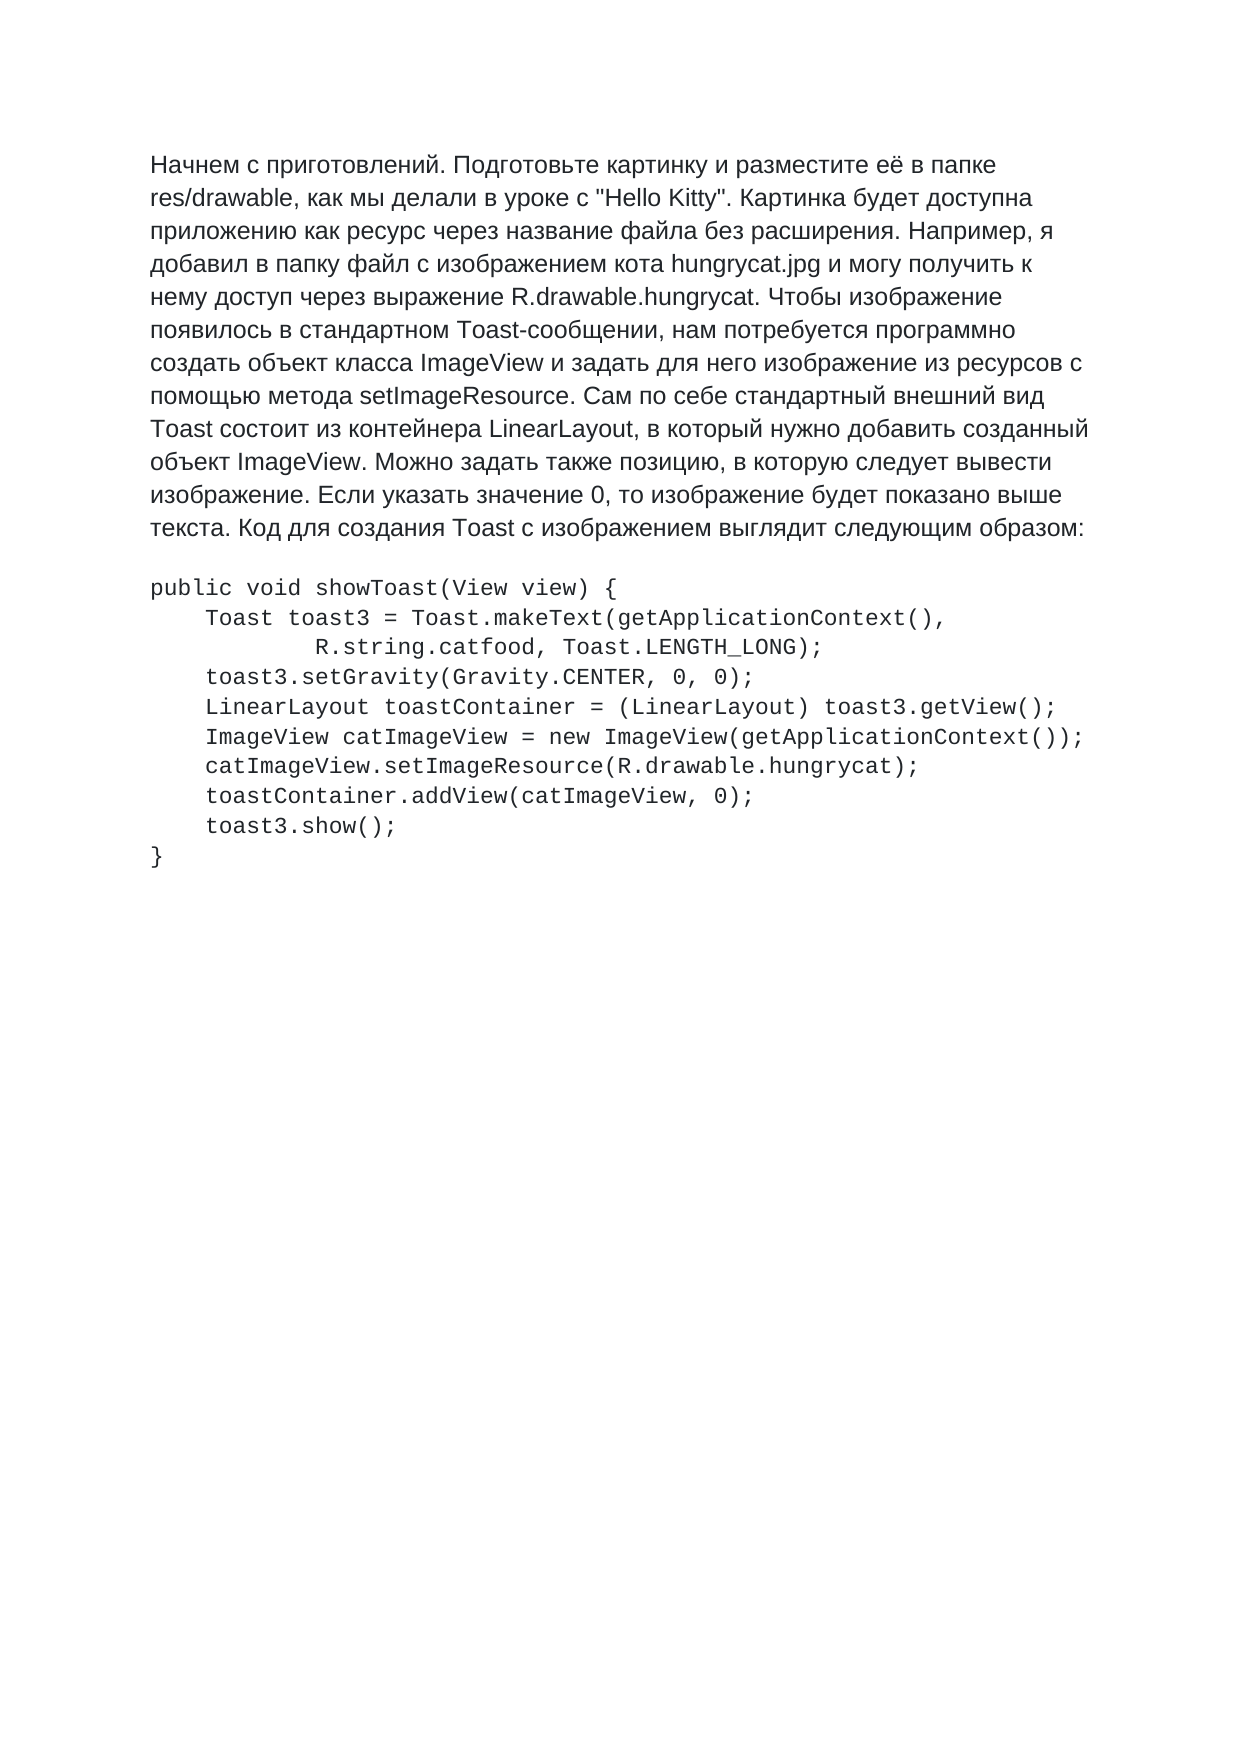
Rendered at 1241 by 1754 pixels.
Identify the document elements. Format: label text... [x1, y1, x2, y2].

text ImageView catImageView = new ImageView(getApplicationContext()); [150, 725, 1090, 751]
text public void showToast(View view) { [150, 576, 1090, 602]
text Toast toast3 = Toast.makeText(getApplicationContext(), [150, 606, 1090, 632]
text Начнем с приготовлений. Подготовьте картинку и разместите её в папке res/drawable, как мы делали в уроке с "Hello Kitty". Картинка будет доступна приложению как ресурс через название файла без расширения. Например, я добавил в папку файл с изображением кота hungrycat.jpg и могу получить к нему доступ через выражение R.drawable.hungrycat. Чтобы изображение появилось в стандартном Toast-сообщении, нам потребуется программно создать объект класса ImageView и задать для него изображение из ресурсов с помощью метода setImageResource. Сам по себе стандартный внешний вид Toast состоит из контейнера LinearLayout, в который нужно добавить созданный объект ImageView. Можно задать также позицию, в которую следует вывести изображение. Если указать значение 0, то изображение будет показано выше текста. Код для создания Toast с изображением выглядит следующим образом: [150, 150, 1090, 542]
text R.string.catfood, Toast.LENGTH_LONG); [150, 636, 1090, 662]
text LinearLayout toastContainer = (LinearLayout) toast3.getView(); [150, 695, 1090, 721]
text } [150, 844, 1090, 870]
text toastContainer.addView(catImageView, 0); [150, 784, 1090, 811]
text catImageView.setImageResource(R.drawable.hungrycat); [150, 755, 1090, 781]
text toast3.show(); [150, 814, 1090, 840]
text toast3.setGravity(Gravity.CENTER, 0, 0); [150, 665, 1090, 691]
